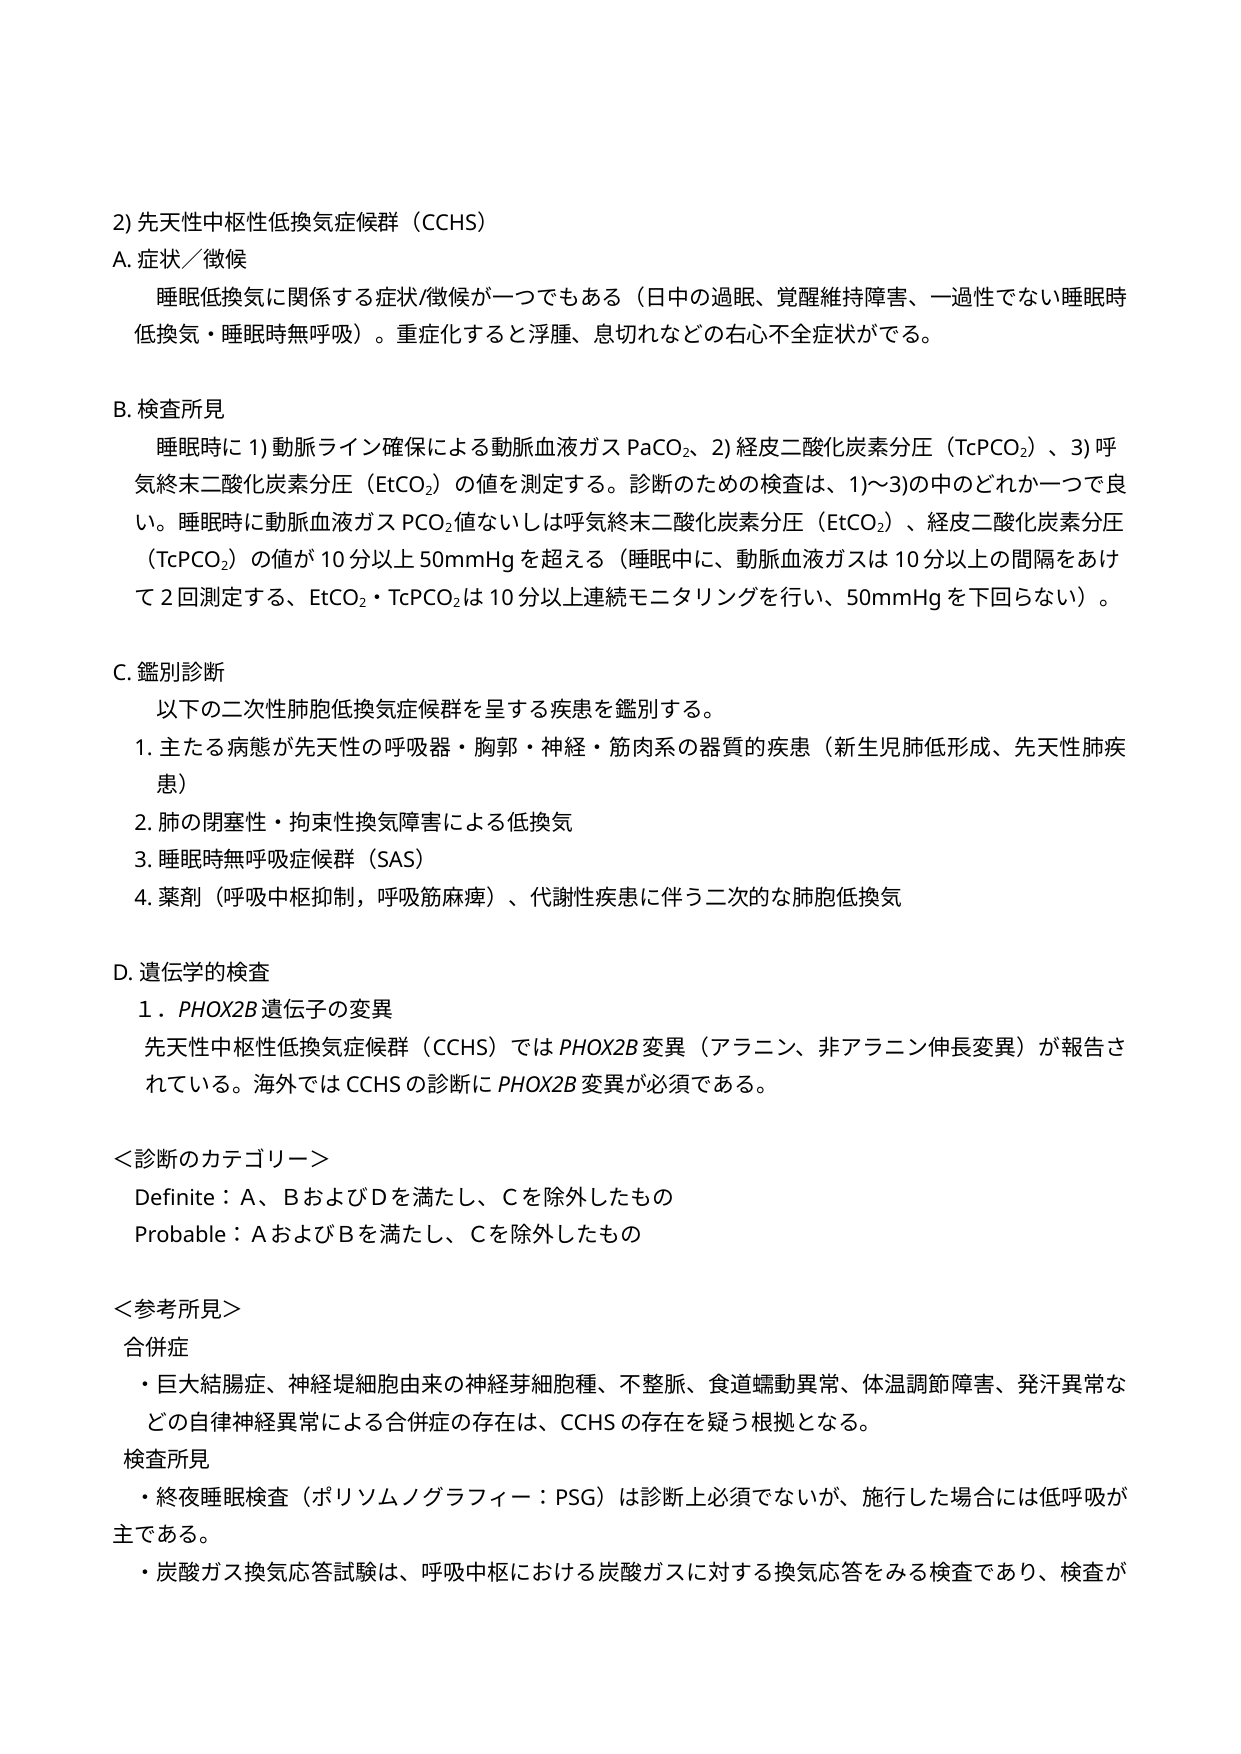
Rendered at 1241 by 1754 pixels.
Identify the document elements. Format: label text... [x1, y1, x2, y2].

text B. 検査所見 [112, 389, 1128, 427]
text 1. 主たる病態が先天性の呼吸器・胸郭・神経・筋肉系の器質的疾患（新生児肺低形成、先天性肺疾患） [134, 727, 1128, 802]
text Probable：ＡおよびＢを満たし、Ｃを除外したもの [112, 1214, 1128, 1252]
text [134, 1552, 1128, 1589]
text Definite：Ａ、ＢおよびＤを満たし、Ｃを除外したもの [112, 1177, 1128, 1214]
text 先天性中枢性低換気症候群（CCHS）ではPHOX2B変異（アラニン、非アラニン伸長変異）が報告されている。海外ではCCHSの診断にPHOX2B変異が必須である。 [112, 1027, 1128, 1102]
text １．PHOX2B遺伝子の変異 [112, 989, 1128, 1027]
text A. 症状／徴候 [112, 239, 1128, 277]
text C. 鑑別診断 [112, 652, 1128, 689]
text 合併症 [112, 1327, 1128, 1364]
text D. 遺伝学的検査 [112, 952, 1128, 989]
text 4. 薬剤（呼吸中枢抑制，呼吸筋麻痺）、代謝性疾患に伴う二次的な肺胞低換気 [112, 877, 1128, 914]
text 以下の二次性肺胞低換気症候群を呈する疾患を鑑別する。 [134, 689, 1128, 727]
text ・巨大結腸症、神経堤細胞由来の神経芽細胞種、不整脈、食道蠕動異常、体温調節障害、発汗異常などの自律神経異常による合併症の存在は、CCHSの存在を疑う根拠となる。 [134, 1364, 1128, 1439]
text 3. 睡眠時無呼吸症候群（SAS） [112, 839, 1128, 877]
text 検査所見 [112, 1439, 1128, 1477]
text 睡眠時に1) 動脈ライン確保による動脈血液ガスPaCO2、2) 経皮二酸化炭素分圧（TcPCO2）、3) 呼気終末二酸化炭素分圧（EtCO2）の値を測定する。診断のための検査は、1)〜3)の中のどれか一つで良い。睡眠時に動脈血液ガスPCO2値ないしは呼気終末二酸化炭素分圧（EtCO2）、経皮二酸化炭素分圧（TcPCO2）の値が10分以上50mmHgを超える（睡眠中に、動脈血液ガスは10分以上の間隔をあけて2回測定する、EtCO2・TcPCO2は10分以上連続モニタリングを行い、50mmHgを下回らない）。 [134, 427, 1128, 614]
text ＜診断のカテゴリー＞ [112, 1139, 1128, 1177]
text 2) 先天性中枢性低換気症候群（CCHS） [112, 202, 1128, 239]
text 睡眠低換気に関係する症状/徴候が一つでもある（日中の過眠、覚醒維持障害、一過性でない睡眠時低換気・睡眠時無呼吸）。重症化すると浮腫、息切れなどの右心不全症状がでる。 [134, 277, 1128, 352]
text 2. 肺の閉塞性・拘束性換気障害による低換気 [134, 802, 1128, 839]
text ＜参考所見＞ [112, 1289, 1128, 1327]
text ・終夜睡眠検査（ポリソムノグラフィー：PSG）は診断上必須でないが、施行した場合には低呼吸が主である。 [112, 1477, 1128, 1552]
